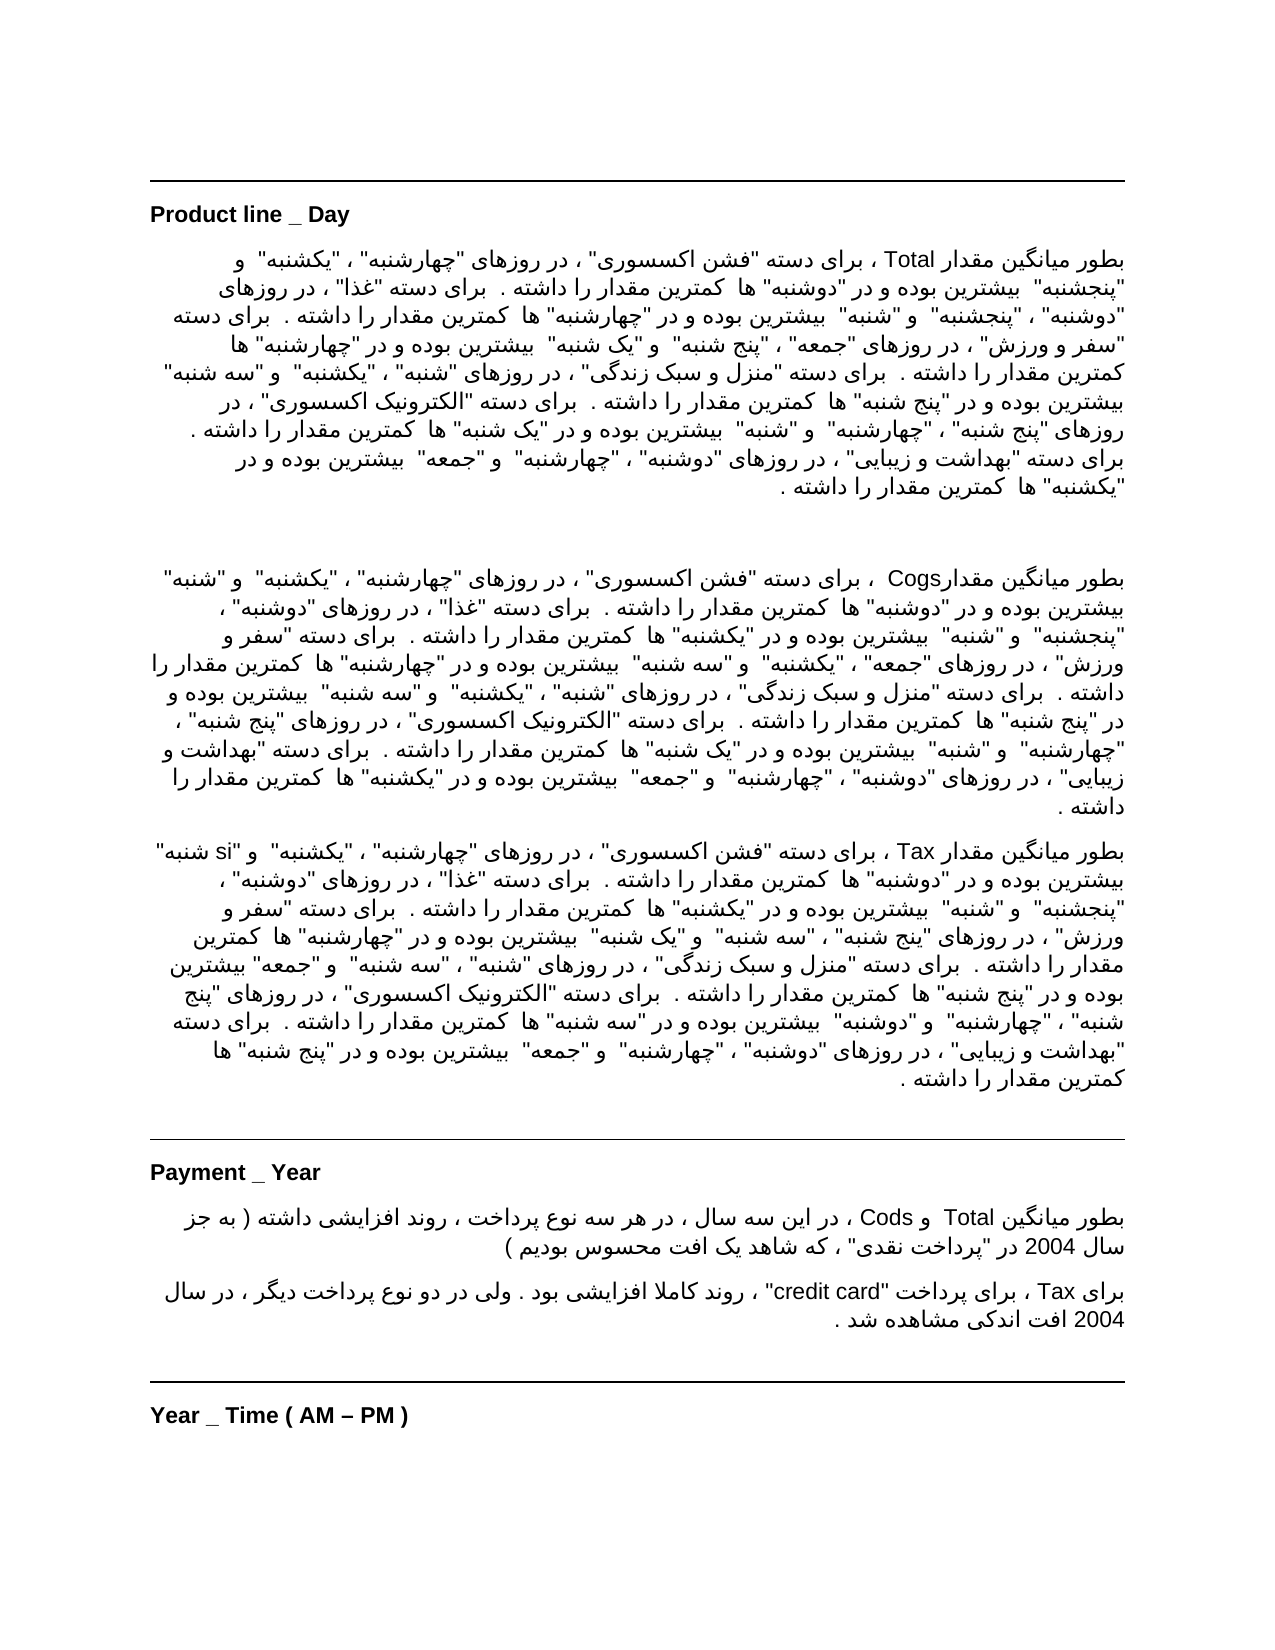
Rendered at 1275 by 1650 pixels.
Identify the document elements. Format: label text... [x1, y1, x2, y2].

text بطور میانگین مقدارCogs ، برای دسته "فشن اکسسوری" ، در روزهای "چهارشنبه" ، "یکشنبه" و "شنبه" بیشترین بوده و در "دوشنبه" ها کمترین مقدار را داشته . برای دسته "غذا" ، در روزهای "دوشنبه" ، "پنجشنبه" و "شنبه" بیشترین بوده و در "یکشنبه" ها کمترین مقدار را داشته . برای دسته "سفر و ورزش" ، در روزهای "جمعه" ، "یکشنبه" و "سه شنبه" بیشترین بوده و در "چهارشنبه" ها کمترین مقدار را داشته . برای دسته "منزل و سبک زندگی" ، در روزهای "شنبه" ، "یکشنبه" و "سه شنبه" بیشترین بوده و در "پنج شنبه" ها کمترین مقدار را داشته . برای دسته "الکترونیک اکسسوری" ، در روزهای "پنج شنبه" ، "چهارشنبه" و "شنبه" بیشترین بوده و در "یک شنبه" ها کمترین مقدار را داشته . برای دسته "بهداشت و زیبایی" ، در روزهای "دوشنبه" ، "چهارشنبه" و "جمعه" بیشترین بوده و در "یکشنبه" ها کمترین مقدار را داشته . [150, 565, 1125, 819]
text Year _ Time ( AM – PM ) [150, 1402, 1125, 1428]
text برای Tax ، برای پرداخت "credit card" ، روند کاملا افزایشی بود . ولی در دو نوع پرداخت دیگر ، در سال 2004 افت اندکی مشاهده شد . [150, 1278, 1125, 1332]
text Payment _ Year [150, 1159, 1125, 1185]
text Product line _ Day [150, 201, 1125, 227]
text بطور میانگین Total و Cods ، در این سه سال ، در هر سه نوع پرداخت ، روند افزایشی داشته ( به جز سال 2004 در "پرداخت نقدی" ، که شاهد یک افت محسوس بودیم ) [150, 1204, 1125, 1259]
text بطور میانگین مقدار Tax ، برای دسته "فشن اکسسوری" ، در روزهای "چهارشنبه" ، "یکشنبه" و "si شنبه" بیشترین بوده و در "دوشنبه" ها کمترین مقدار را داشته . برای دسته "غذا" ، در روزهای "دوشنبه" ، "پنجشنبه" و "شنبه" بیشترین بوده و در "یکشنبه" ها کمترین مقدار را داشته . برای دسته "سفر و ورزش" ، در روزهای "ینج شنبه" ، "سه شنبه" و "یک شنبه" بیشترین بوده و در "چهارشنبه" ها کمترین مقدار را داشته . برای دسته "منزل و سبک زندگی" ، در روزهای "شنبه" ، "سه شنبه" و "جمعه" بیشترین بوده و در "پنج شنبه" ها کمترین مقدار را داشته . برای دسته "الکترونیک اکسسوری" ، در روزهای "پنج شنبه" ، "چهارشنبه" و "دوشنبه" بیشترین بوده و در "سه شنبه" ها کمترین مقدار را داشته . برای دسته "بهداشت و زیبایی" ، در روزهای "دوشنبه" ، "چهارشنبه" و "جمعه" بیشترین بوده و در "پنج شنبه" ها کمترین مقدار را داشته . [150, 838, 1125, 1092]
text بطور میانگین مقدار Total ، برای دسته "فشن اکسسوری" ، در روزهای "چهارشنبه" ، "یکشنبه" و "پنجشنبه" بیشترین بوده و در "دوشنبه" ها کمترین مقدار را داشته . برای دسته "غذا" ، در روزهای "دوشنبه" ، "پنجشنبه" و "شنبه" بیشترین بوده و در "چهارشنبه" ها کمترین مقدار را داشته . برای دسته "سفر و ورزش" ، در روزهای "جمعه" ، "پنج شنبه" و "یک شنبه" بیشترین بوده و در "چهارشنبه" ها کمترین مقدار را داشته . برای دسته "منزل و سبک زندگی" ، در روزهای "شنبه" ، "یکشنبه" و "سه شنبه" بیشترین بوده و در "پنج شنبه" ها کمترین مقدار را داشته . برای دسته "الکترونیک اکسسوری" ، در روزهای "پنج شنبه" ، "چهارشنبه" و "شنبه" بیشترین بوده و در "یک شنبه" ها کمترین مقدار را داشته . برای دسته "بهداشت و زیبایی" ، در روزهای "دوشنبه" ، "چهارشنبه" و "جمعه" بیشترین بوده و در "یکشنبه" ها کمترین مقدار را داشته . [150, 246, 1125, 499]
